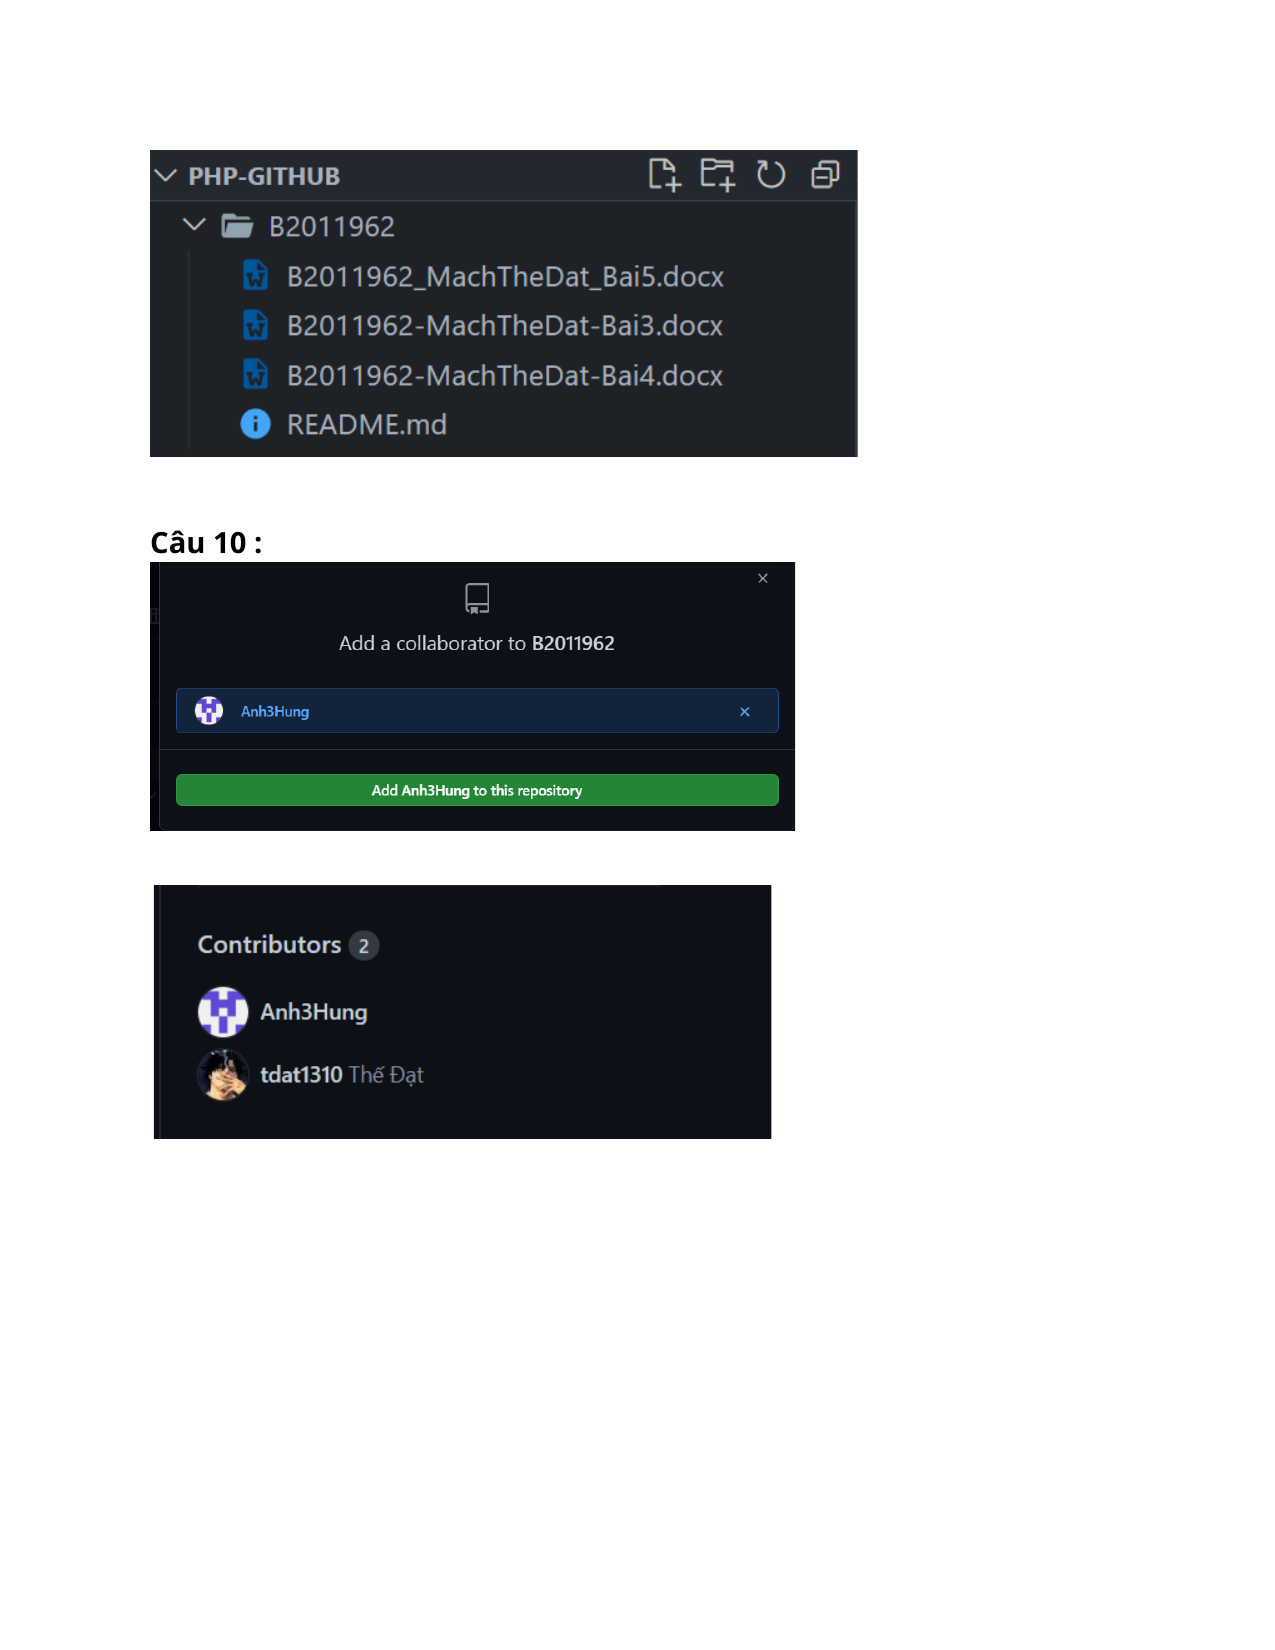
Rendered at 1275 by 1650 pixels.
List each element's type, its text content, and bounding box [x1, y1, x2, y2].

picture [152, 885, 771, 1138]
picture [150, 150, 858, 457]
picture [150, 562, 796, 831]
text Câu 10 : [150, 523, 1125, 562]
